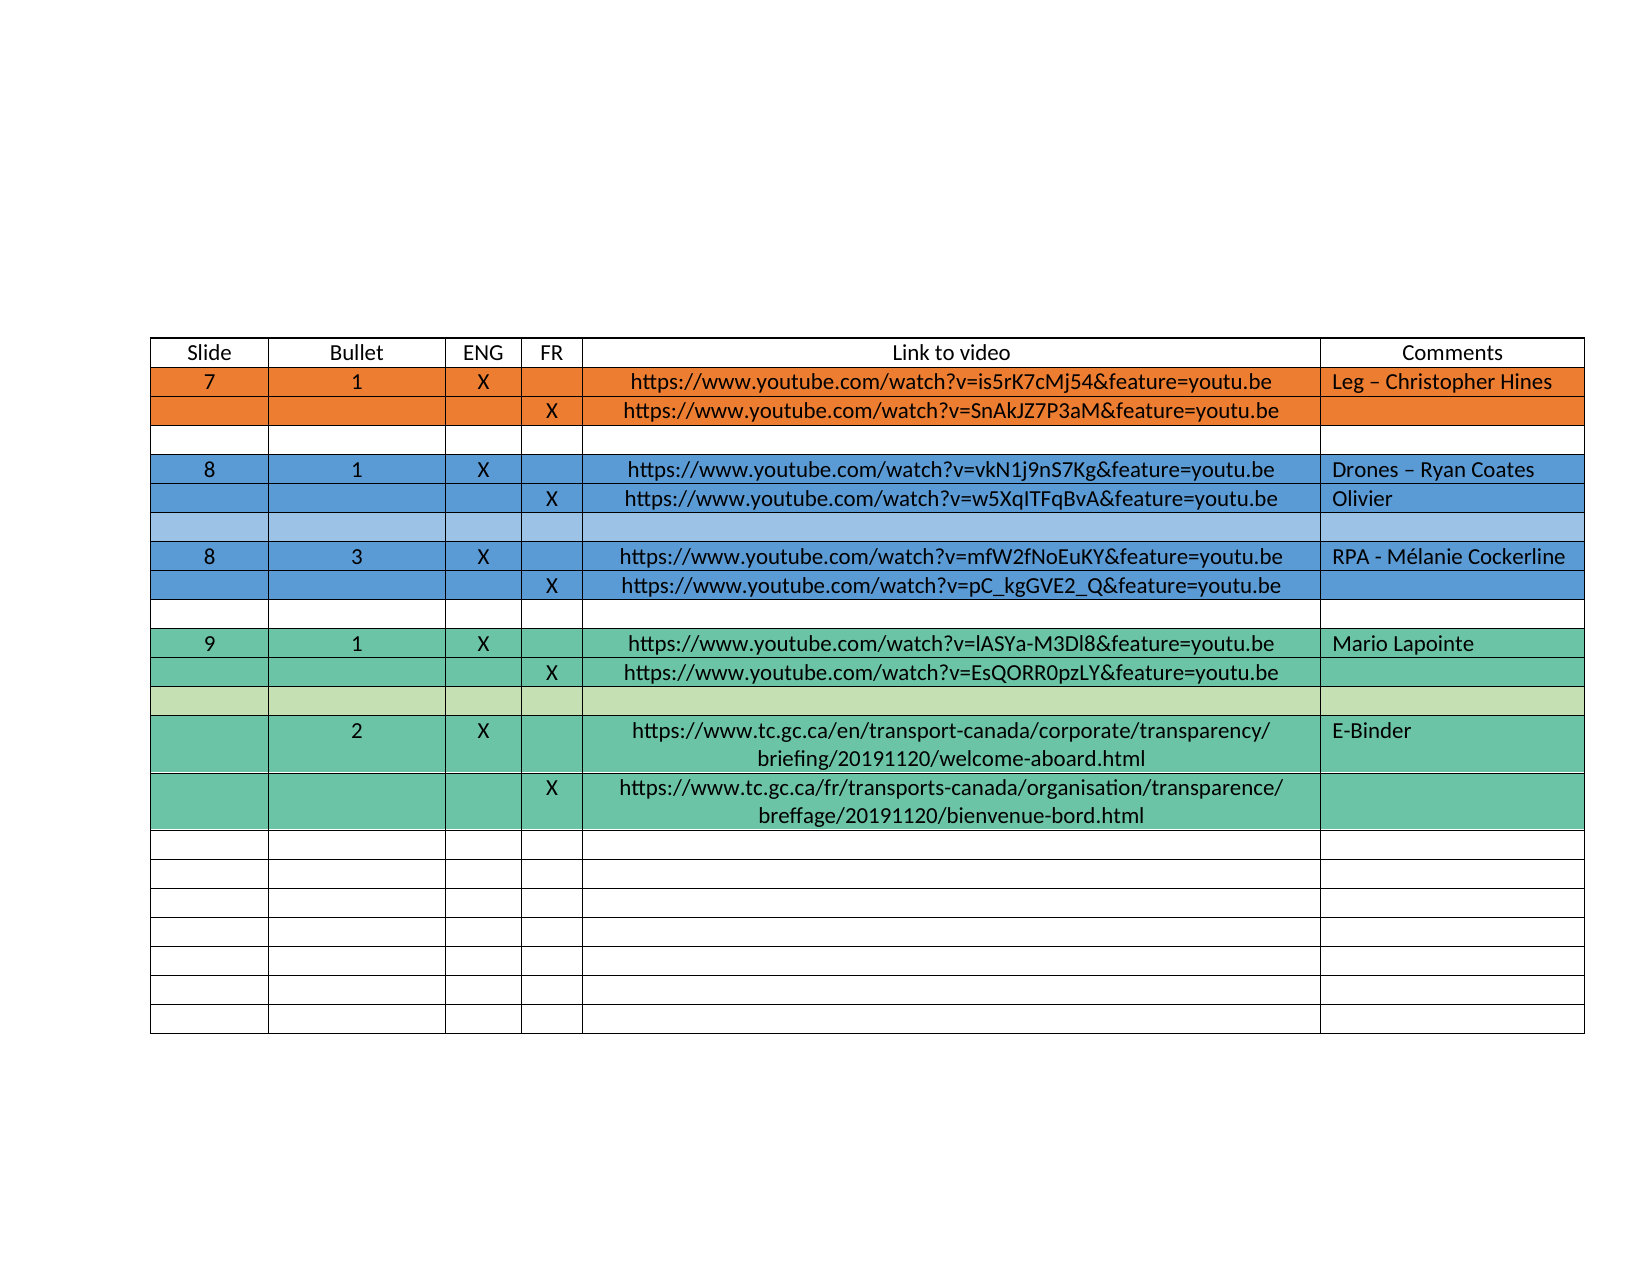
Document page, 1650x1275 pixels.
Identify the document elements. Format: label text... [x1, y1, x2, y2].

table_cell [583, 426, 1320, 454]
table_cell 1 [269, 368, 445, 396]
table_cell [151, 397, 268, 425]
table_cell 1 [269, 455, 445, 483]
table_cell https://www.youtube.com/watch?v=lASYa-M3Dl8&feature=youtu.be [583, 629, 1320, 657]
table_cell [583, 600, 1320, 628]
table_cell [583, 687, 1320, 715]
table_cell [151, 774, 268, 829]
table_cell https://www.youtube.com/watch?v=mfW2fNoEuKY&feature=youtu.be [583, 542, 1320, 570]
table_cell X [522, 658, 582, 686]
table_cell [151, 571, 268, 599]
table_cell [446, 600, 521, 628]
table_cell [1321, 976, 1584, 1004]
table_cell https://www.tc.gc.ca/en/transport-canada/corporate/transparency/briefing/20191120/welcome-aboard.html [583, 716, 1320, 772]
table_cell RPA - Mélanie Cockerline [1321, 542, 1584, 570]
table_cell [446, 889, 521, 917]
table_cell https://www.youtube.com/watch?v=vkN1j9nS7Kg&feature=youtu.be [583, 455, 1320, 483]
table_cell 8 [151, 455, 268, 483]
table_cell [522, 629, 582, 657]
table_cell [446, 658, 521, 686]
table_cell [269, 831, 445, 858]
table_cell [151, 658, 268, 686]
table_cell X [446, 542, 521, 570]
table_header Comments [1321, 339, 1584, 367]
table_cell [522, 513, 582, 541]
table_cell [522, 1005, 582, 1033]
table_cell [151, 513, 268, 541]
table_cell [151, 976, 268, 1004]
table_cell [151, 947, 268, 975]
table_cell [269, 918, 445, 946]
table_cell [583, 831, 1320, 858]
table_cell [1321, 513, 1584, 541]
table_cell [522, 687, 582, 715]
table_cell X [446, 716, 521, 772]
table_cell [1321, 600, 1584, 628]
table_cell [269, 397, 445, 425]
table_cell 9 [151, 629, 268, 657]
table_cell [583, 1005, 1320, 1033]
table_cell [522, 368, 582, 396]
table_cell [151, 426, 268, 454]
table_cell X [446, 629, 521, 657]
table_cell Leg – Christopher Hines [1321, 368, 1584, 396]
table_cell [522, 889, 582, 917]
table_cell [583, 513, 1320, 541]
table_cell 1 [269, 629, 445, 657]
table_cell [269, 947, 445, 975]
table_cell [1321, 889, 1584, 917]
table_cell [522, 542, 582, 570]
table_cell [1321, 658, 1584, 686]
table_cell X [522, 397, 582, 425]
table_cell Drones – Ryan Coates [1321, 455, 1584, 483]
table_cell [583, 976, 1320, 1004]
table_cell [522, 600, 582, 628]
table_cell [269, 976, 445, 1004]
table_cell [1321, 397, 1584, 425]
table_cell [1321, 1005, 1584, 1033]
table_cell [269, 1005, 445, 1033]
table_cell [446, 774, 521, 829]
table_cell [269, 513, 445, 541]
table_cell [522, 455, 582, 483]
table_cell [1321, 860, 1584, 888]
table_cell [522, 426, 582, 454]
table_cell [583, 889, 1320, 917]
table_cell [583, 860, 1320, 888]
table_cell [269, 658, 445, 686]
table_cell [446, 687, 521, 715]
table_cell [446, 976, 521, 1004]
table_cell [151, 1005, 268, 1033]
table_cell [151, 716, 268, 772]
table_cell [446, 484, 521, 512]
table_cell Mario Lapointe [1321, 629, 1584, 657]
table_cell [583, 947, 1320, 975]
table_cell [269, 426, 445, 454]
table_cell [151, 918, 268, 946]
table_cell [522, 947, 582, 975]
table_cell [151, 889, 268, 917]
table_cell https://www.tc.gc.ca/fr/transports-canada/organisation/transparence/breffage/20191120/bienvenue-bord.html [583, 774, 1320, 829]
table_cell [1321, 918, 1584, 946]
table_cell [151, 687, 268, 715]
table_cell E-Binder [1321, 716, 1584, 772]
table_cell [269, 571, 445, 599]
table_header Link to video [583, 339, 1320, 367]
table_cell [269, 687, 445, 715]
table_cell https://www.youtube.com/watch?v=EsQORR0pzLY&feature=youtu.be [583, 658, 1320, 686]
table_cell X [522, 484, 582, 512]
table_cell [446, 426, 521, 454]
table_cell https://www.youtube.com/watch?v=pC_kgGVE2_Q&feature=youtu.be [583, 571, 1320, 599]
table_cell [583, 918, 1320, 946]
table_cell https://www.youtube.com/watch?v=SnAkJZ7P3aM&feature=youtu.be [583, 397, 1320, 425]
table_cell [1321, 774, 1584, 829]
table_cell [151, 831, 268, 858]
table_cell [151, 600, 268, 628]
table_cell [446, 1005, 521, 1033]
table_header Slide [151, 339, 268, 367]
table_cell X [522, 774, 582, 829]
table_cell [269, 860, 445, 888]
table_cell [446, 831, 521, 858]
table_cell https://www.youtube.com/watch?v=is5rK7cMj54&feature=youtu.be [583, 368, 1320, 396]
table_cell 8 [151, 542, 268, 570]
table_header FR [522, 339, 582, 367]
table_cell [1321, 426, 1584, 454]
table_cell [446, 918, 521, 946]
table_cell [269, 774, 445, 829]
table_cell [446, 860, 521, 888]
table_cell X [446, 455, 521, 483]
table_cell [522, 976, 582, 1004]
table_cell [522, 831, 582, 858]
table_cell X [522, 571, 582, 599]
table_cell [446, 397, 521, 425]
table_cell [269, 600, 445, 628]
table_cell [151, 860, 268, 888]
table_cell [1321, 571, 1584, 599]
table_cell https://www.youtube.com/watch?v=w5XqITFqBvA&feature=youtu.be [583, 484, 1320, 512]
table_cell [269, 889, 445, 917]
table_cell [1321, 687, 1584, 715]
table_cell [522, 860, 582, 888]
table_cell X [446, 368, 521, 396]
table_cell 7 [151, 368, 268, 396]
table_cell [522, 716, 582, 772]
table_cell 2 [269, 716, 445, 772]
table_cell Olivier [1321, 484, 1584, 512]
table_cell [522, 918, 582, 946]
table_cell [446, 571, 521, 599]
table_cell [1321, 947, 1584, 975]
table_header ENG [446, 339, 521, 367]
table_cell [1321, 831, 1584, 858]
table_cell 3 [269, 542, 445, 570]
table_cell [446, 513, 521, 541]
table_cell [269, 484, 445, 512]
table_cell [446, 947, 521, 975]
table_cell [151, 484, 268, 512]
table_header Bullet [269, 339, 445, 367]
